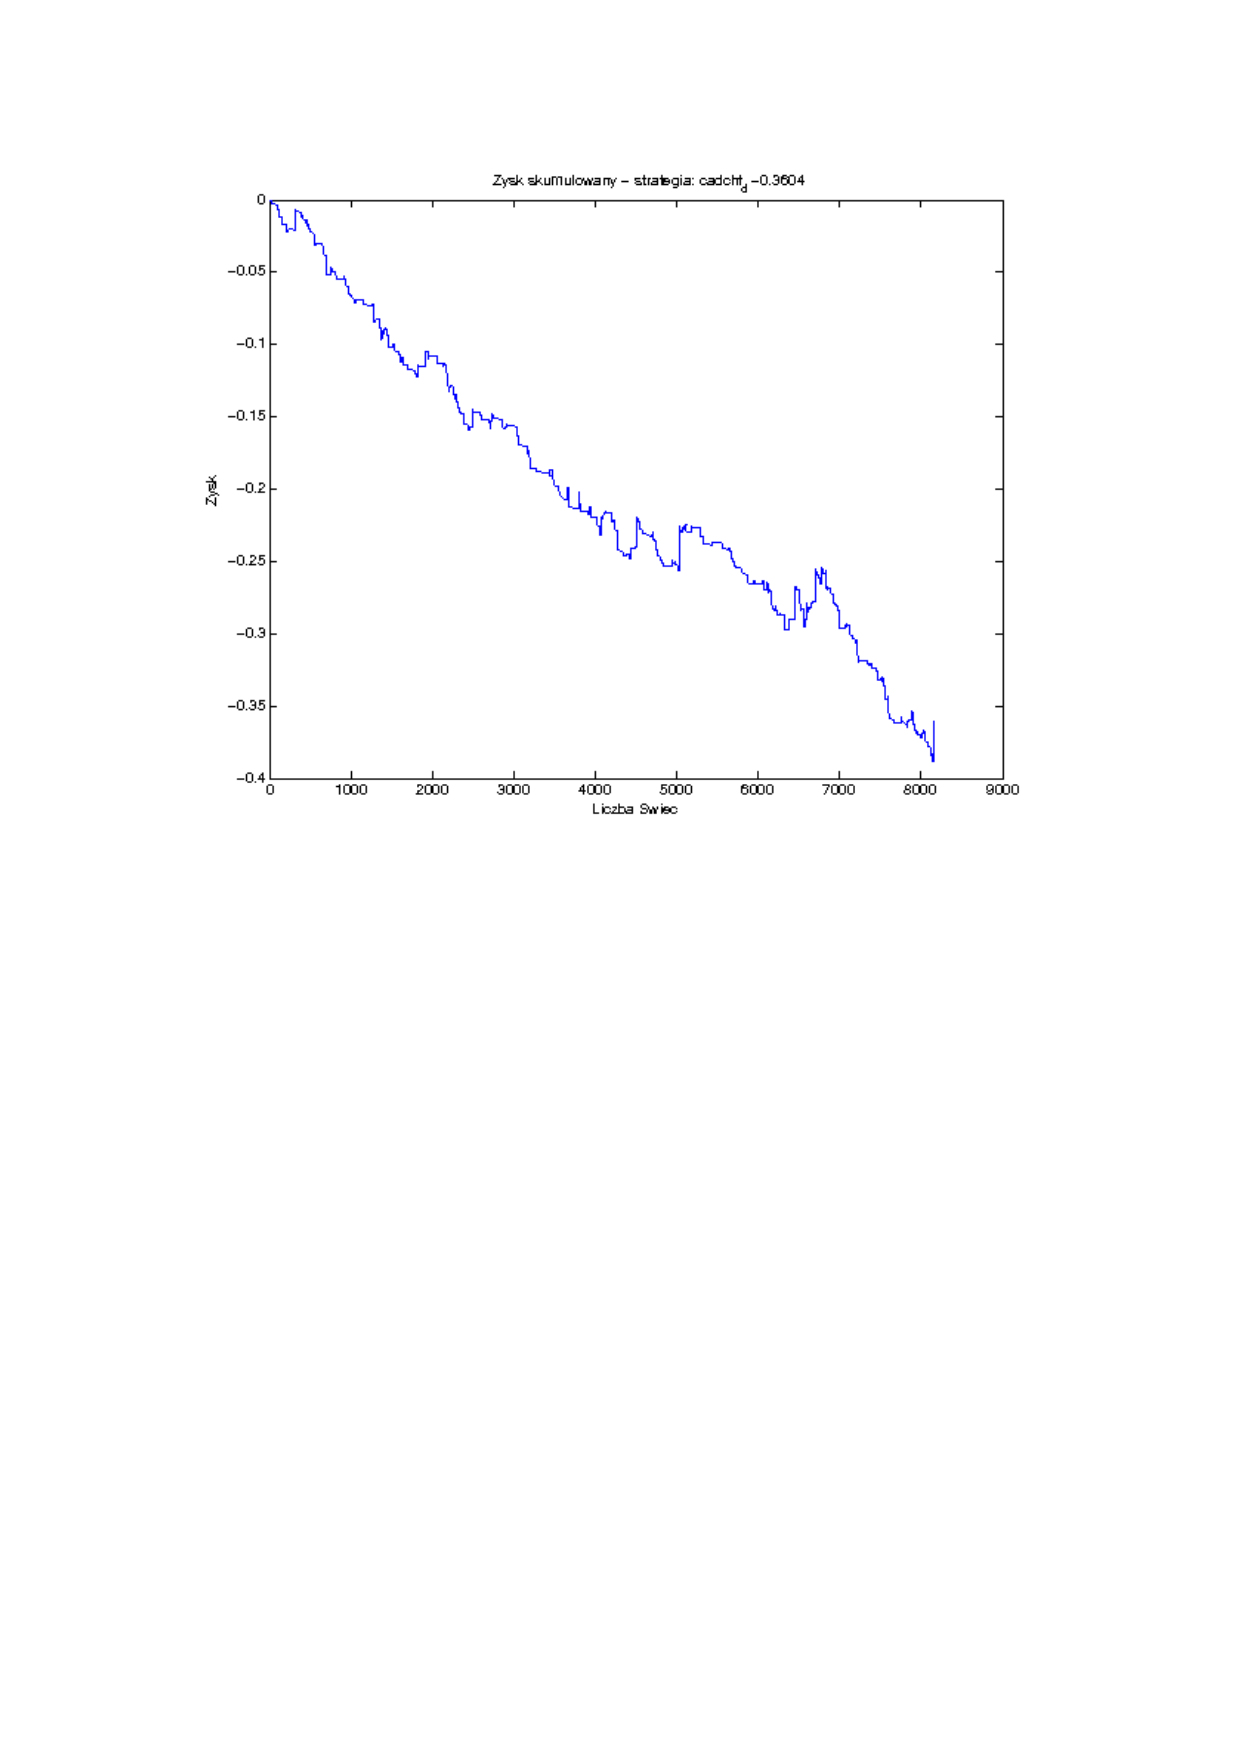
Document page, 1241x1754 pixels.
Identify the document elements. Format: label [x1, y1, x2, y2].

picture [147, 147, 1093, 857]
